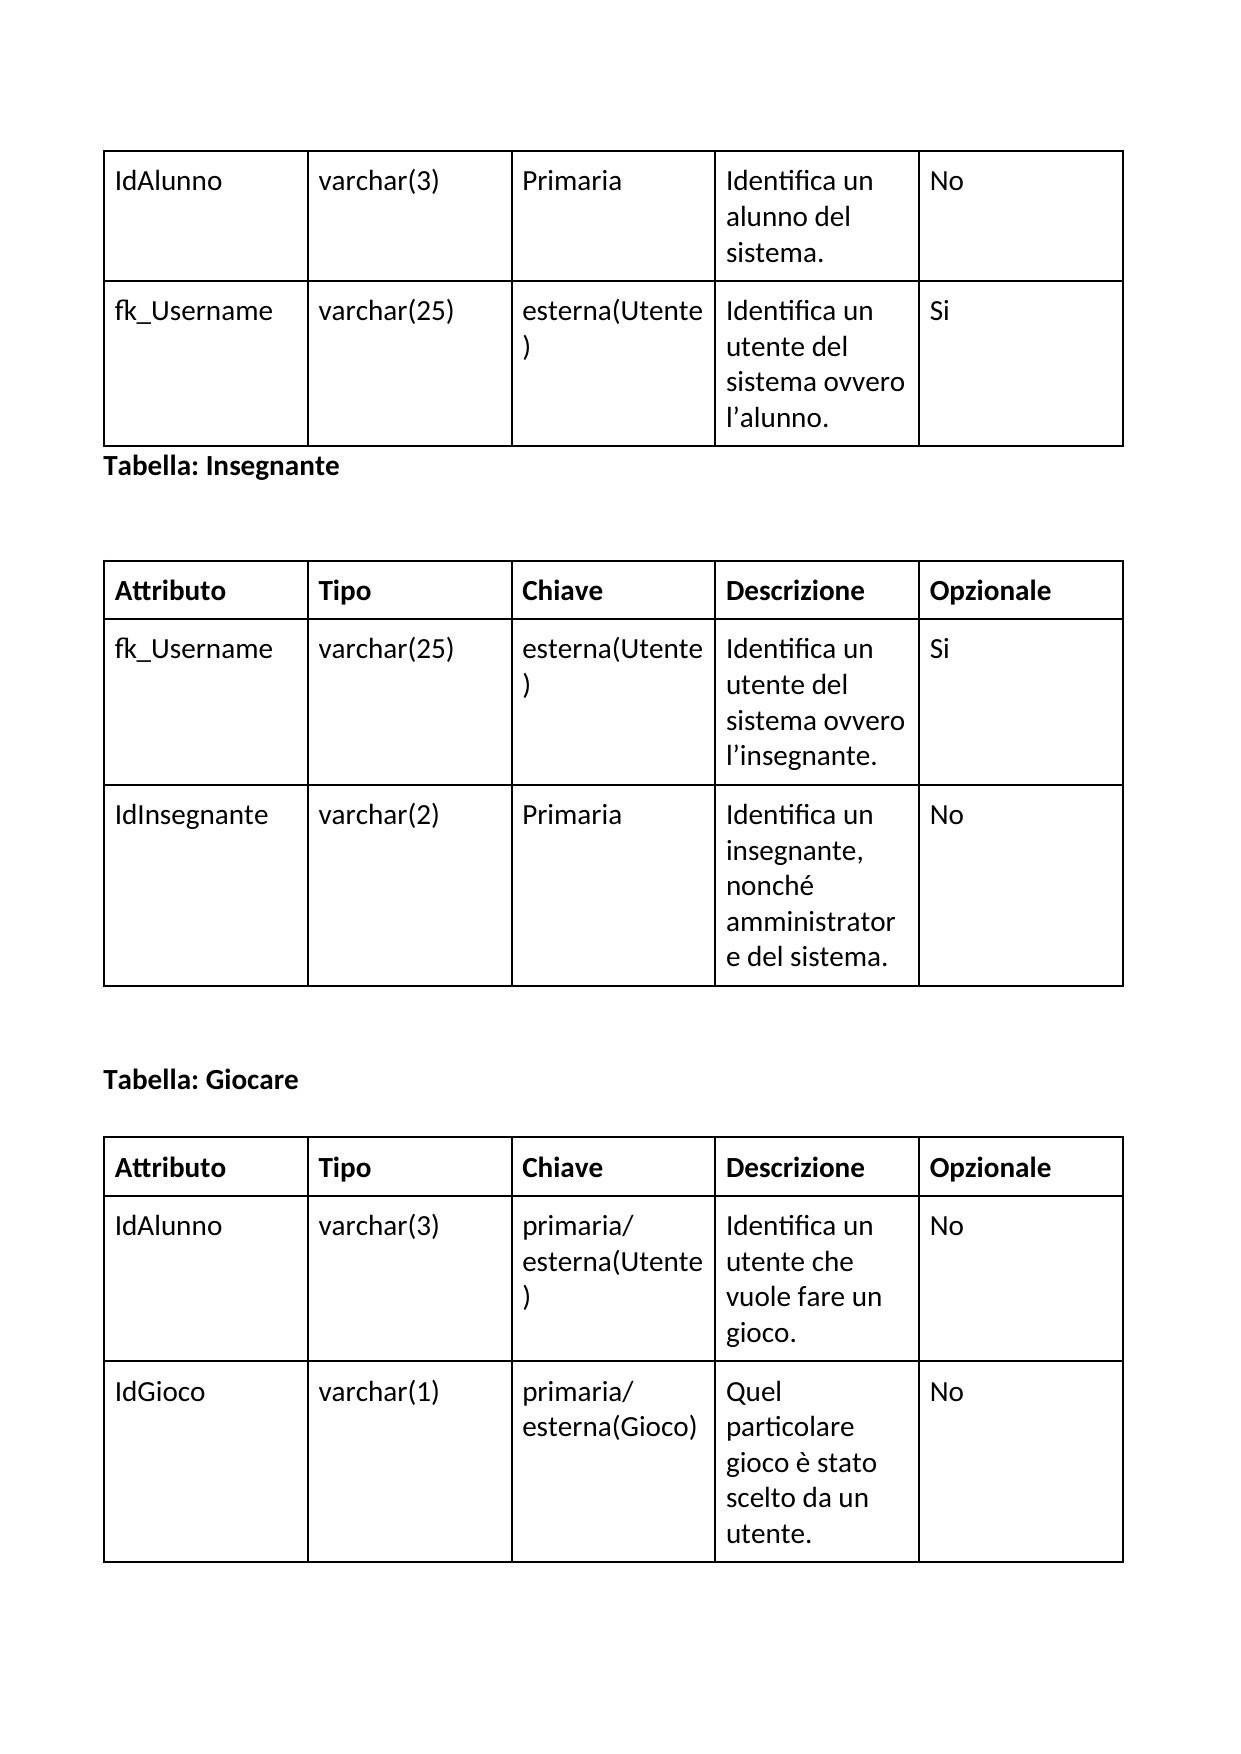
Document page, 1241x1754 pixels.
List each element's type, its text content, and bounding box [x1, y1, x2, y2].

table_cell fk_Username [105, 282, 307, 445]
table_cell Identifica un alunno del sistema. [716, 152, 918, 280]
table_cell Si [920, 620, 1122, 783]
table_header Chiave [513, 1138, 714, 1195]
table_cell No [920, 152, 1122, 280]
table_cell varchar(3) [309, 1197, 511, 1360]
table_cell Identifica un insegnante, nonché amministratore del sistema. [716, 786, 918, 984]
table_cell Primaria [513, 786, 714, 984]
table_cell No [920, 1197, 1122, 1360]
table_header Opzionale [920, 1138, 1122, 1195]
table_cell primaria/esterna(Gioco) [513, 1362, 714, 1561]
table_header Descrizione [716, 562, 918, 618]
table_cell No [920, 786, 1122, 984]
table_header Tipo [309, 562, 511, 618]
table_cell varchar(25) [309, 620, 511, 783]
table_header Attributo [105, 562, 307, 618]
table_cell varchar(3) [309, 152, 511, 280]
table_cell Quel particolare gioco è stato scelto da un utente. [716, 1362, 918, 1561]
table_header Chiave [513, 562, 714, 618]
table_cell No [920, 1362, 1122, 1561]
table_cell Identifica un utente del sistema ovvero l’insegnante. [716, 620, 918, 783]
table_cell IdAlunno [105, 1197, 307, 1360]
table_cell Primaria [513, 152, 714, 280]
table_cell Si [920, 282, 1122, 445]
table_header Opzionale [920, 562, 1122, 618]
table_cell IdAlunno [105, 152, 307, 280]
table_header Descrizione [716, 1138, 918, 1195]
table_cell esterna(Utente) [513, 620, 714, 783]
table_header Attributo [105, 1138, 307, 1195]
table_cell varchar(25) [309, 282, 511, 445]
table_cell IdInsegnante [105, 786, 307, 984]
table_cell fk_Username [105, 620, 307, 783]
text Tabella: Insegnante [103, 447, 1121, 483]
table_cell Identifica un utente che vuole fare un gioco. [716, 1197, 918, 1360]
table_cell esterna(Utente) [513, 282, 714, 445]
table_cell IdGioco [105, 1362, 307, 1561]
text Tabella: Giocare [103, 1061, 1121, 1097]
table_cell Identifica un utente del sistema ovvero l’alunno. [716, 282, 918, 445]
table_cell primaria/esterna(Utente) [513, 1197, 714, 1360]
table_header Tipo [309, 1138, 511, 1195]
table_cell varchar(2) [309, 786, 511, 984]
table_cell varchar(1) [309, 1362, 511, 1561]
